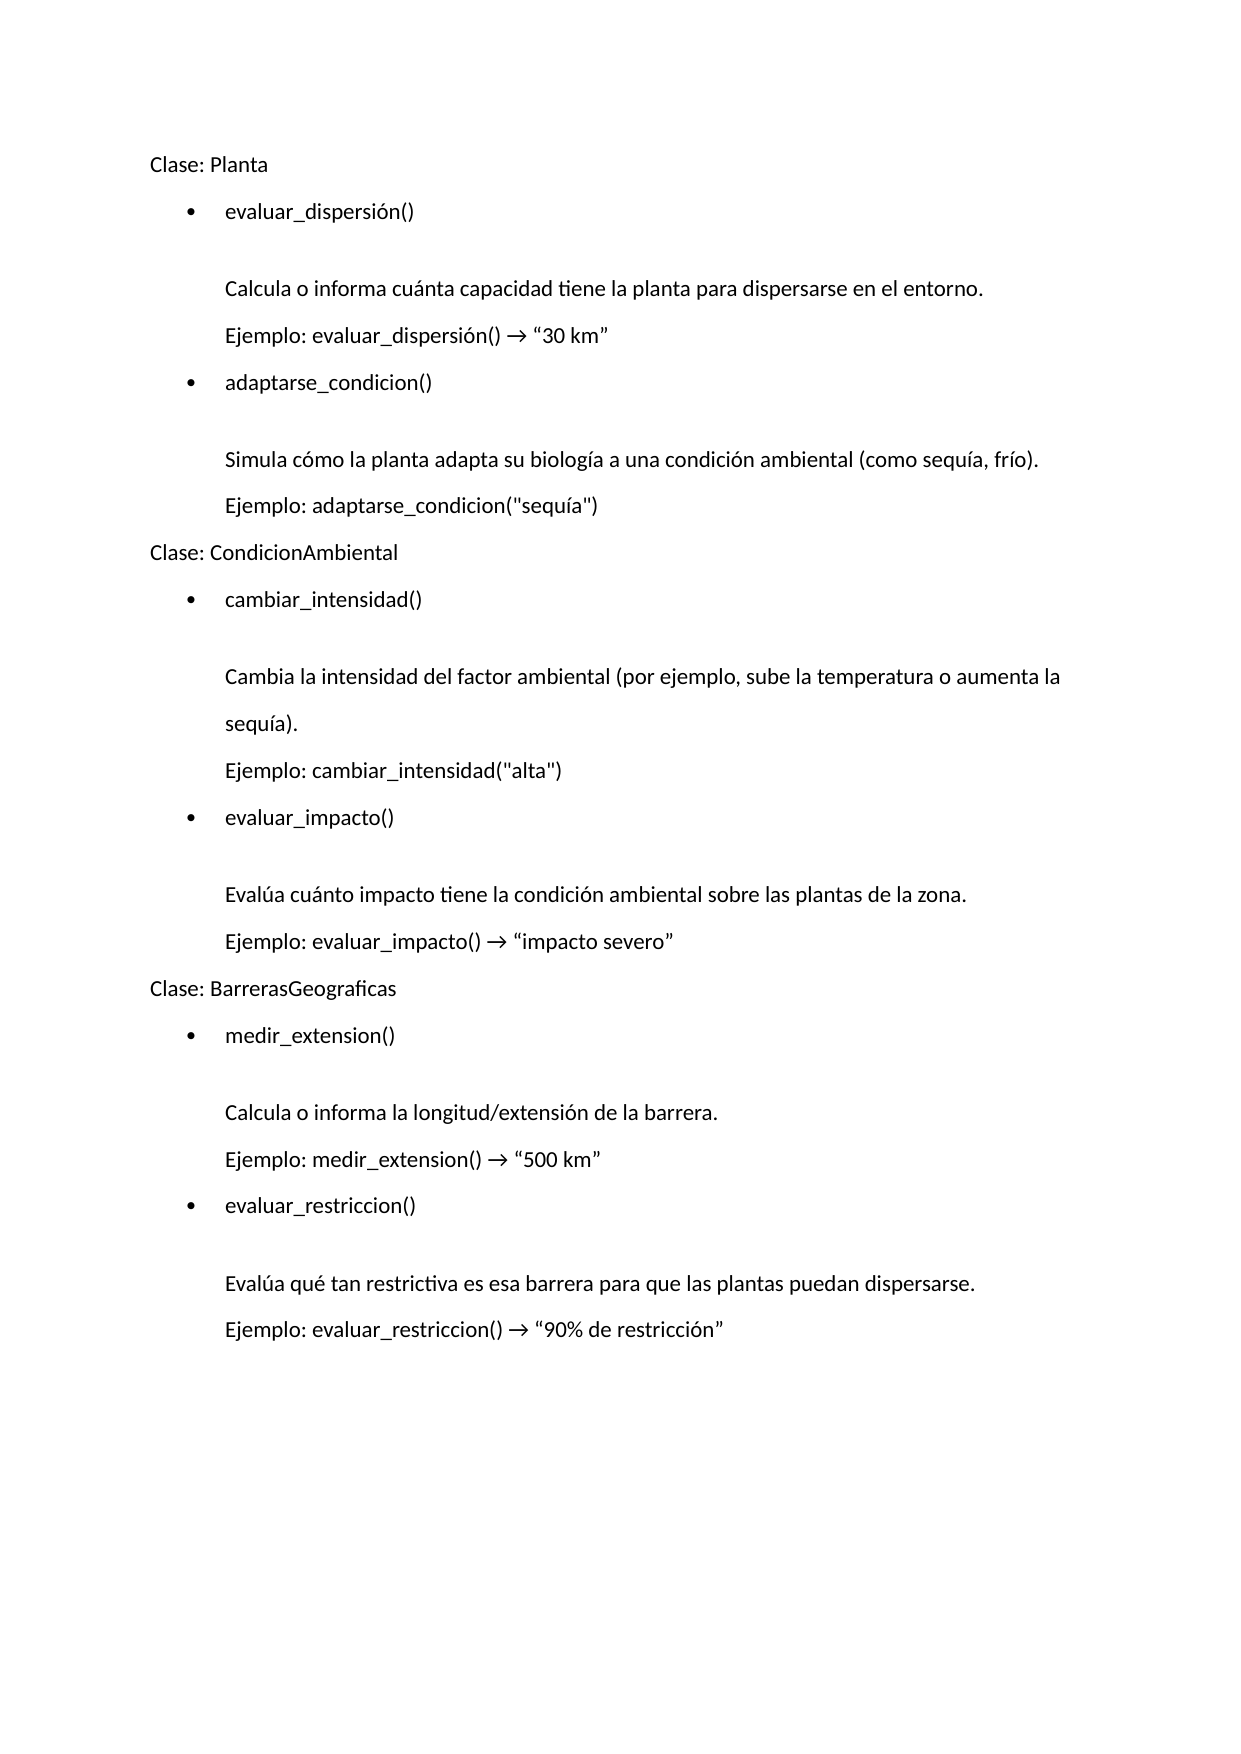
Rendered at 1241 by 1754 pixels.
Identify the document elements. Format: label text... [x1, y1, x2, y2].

list evaluar_dispersión() [187, 197, 1090, 225]
text Ejemplo: evaluar_dispersión() → “30 km” [225, 321, 1090, 349]
text Clase: Planta [150, 150, 1090, 178]
text Clase: BarrerasGeograficas [150, 974, 1090, 1002]
text Ejemplo: evaluar_impacto() → “impacto severo” [225, 927, 1090, 955]
text Calcula o informa la longitud/extensión de la barrera. [225, 1068, 1090, 1126]
text Simula cómo la planta adapta su biología a una condición ambiental (como sequía, frío). [225, 414, 1090, 473]
text Clase: CondicionAmbiental [150, 538, 1090, 567]
list adaptarse_condicion() [187, 368, 1090, 396]
text Ejemplo: evaluar_restriccion() → “90% de restricción” [225, 1316, 1090, 1344]
list cambiar_intensidad() [187, 585, 1090, 613]
text Ejemplo: adaptarse_condicion("sequía") [225, 492, 1090, 520]
text Cambia la intensidad del factor ambiental (por ejemplo, sube la temperatura o aumenta la [225, 632, 1090, 691]
list evaluar_impacto() [187, 803, 1090, 831]
text Ejemplo: medir_extension() → “500 km” [225, 1145, 1090, 1173]
text Evalúa cuánto impacto tiene la condición ambiental sobre las plantas de la zona. [225, 850, 1090, 908]
text Ejemplo: cambiar_intensidad("alta") [225, 756, 1090, 784]
list medir_extension() [187, 1021, 1090, 1049]
list evaluar_restriccion() [187, 1192, 1090, 1220]
text Calcula o informa cuánta capacidad tiene la planta para dispersarse en el entorno. [225, 244, 1090, 302]
text sequía). [225, 709, 1090, 737]
text Evalúa qué tan restrictiva es esa barrera para que las plantas puedan dispersarse. [225, 1238, 1090, 1297]
